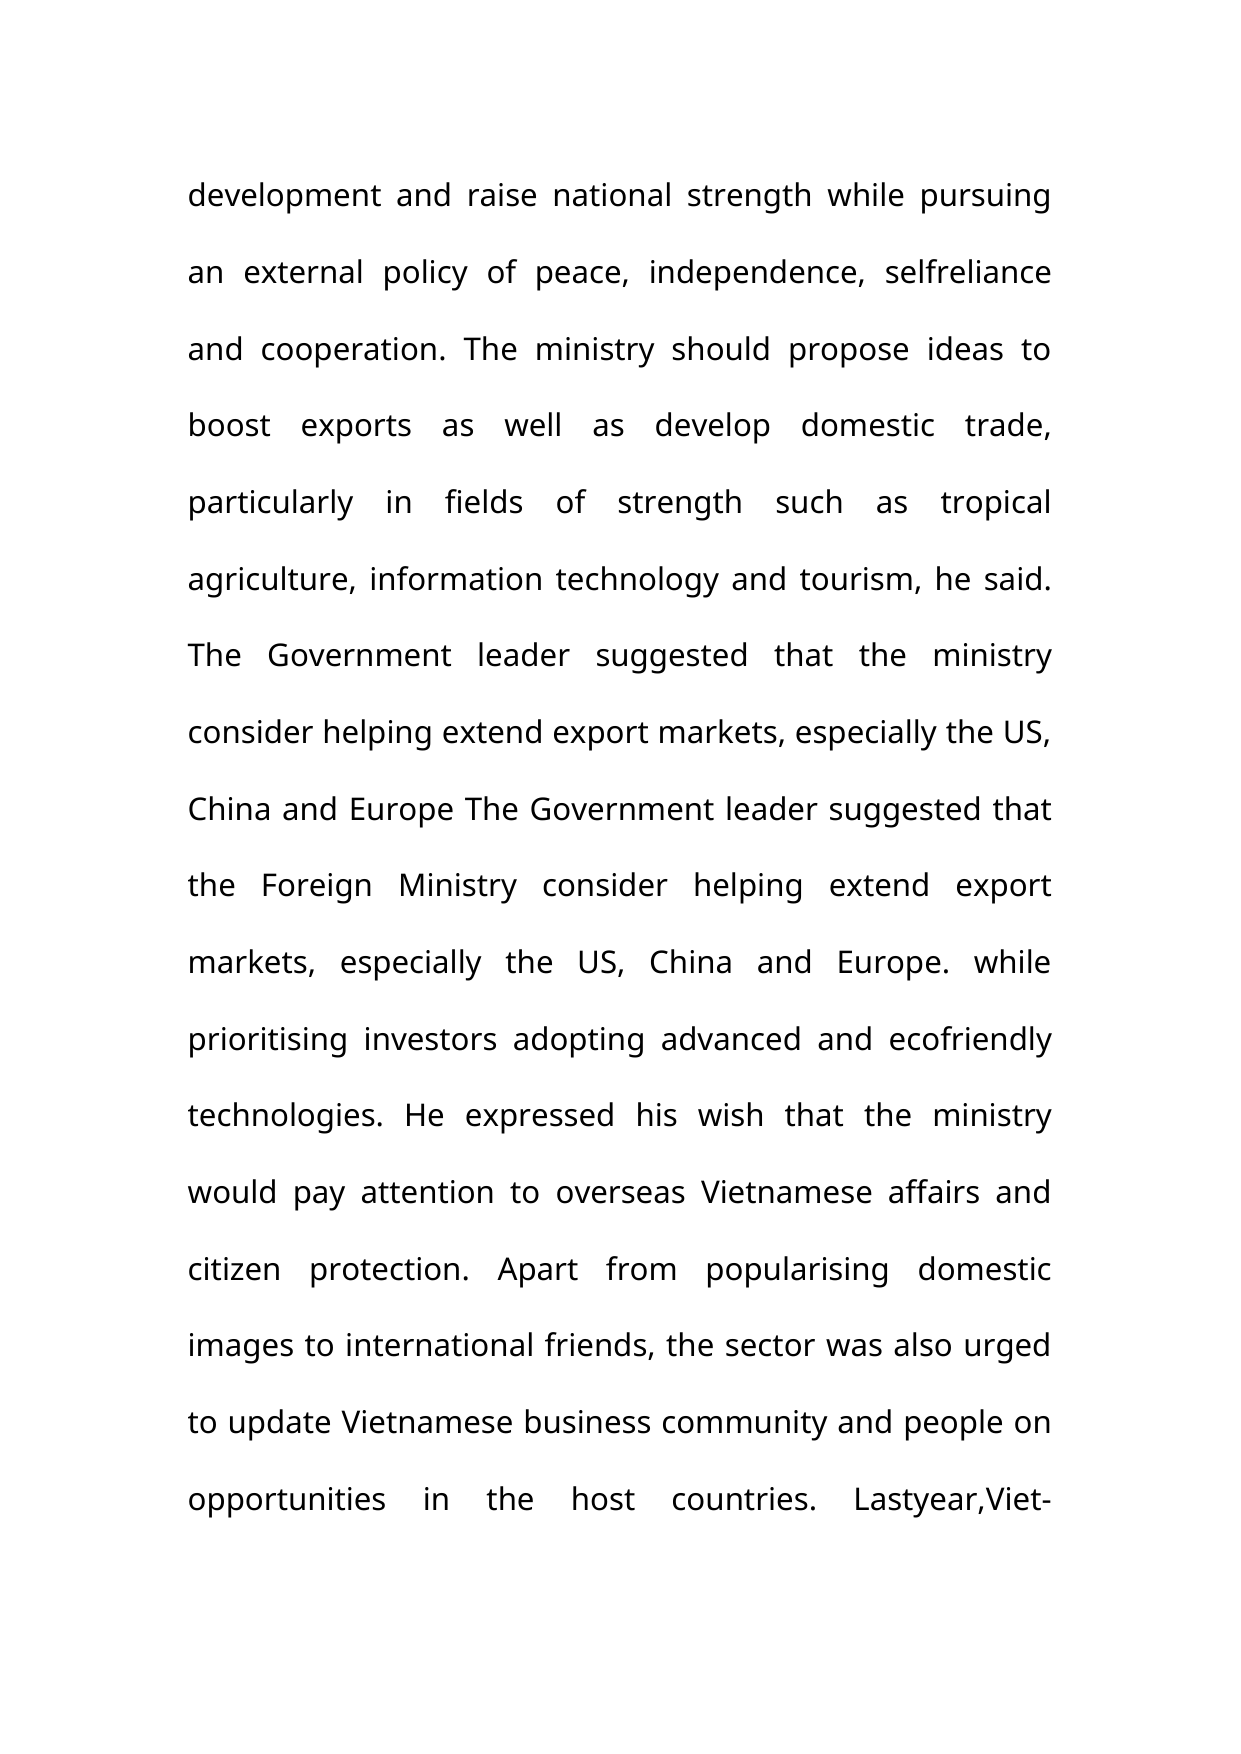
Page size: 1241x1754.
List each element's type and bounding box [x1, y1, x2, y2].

text [187, 162, 1053, 1530]
